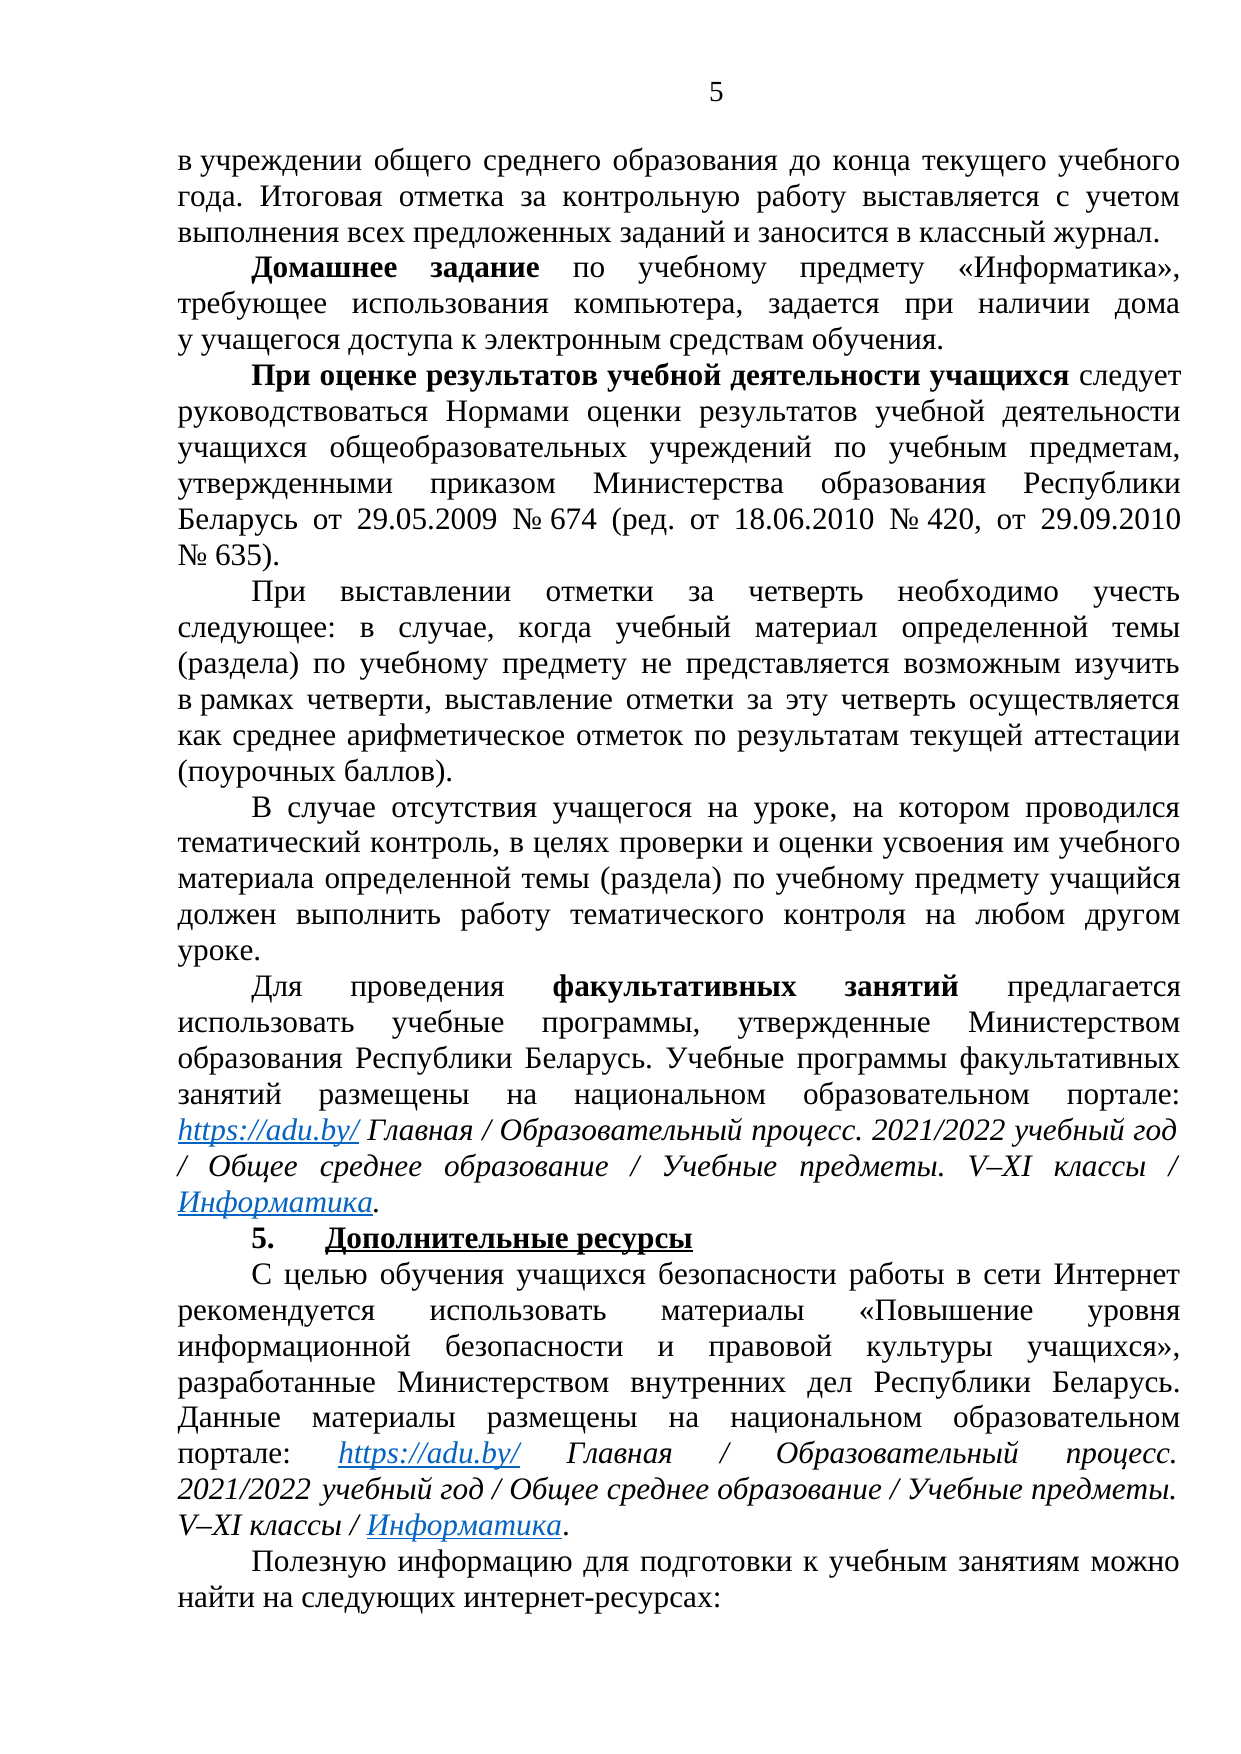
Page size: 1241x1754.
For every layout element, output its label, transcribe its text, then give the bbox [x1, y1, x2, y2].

text Полезную информацию для подготовки к учебным занятиям можно найти на следующих интернет-ресурсах: [177, 1542, 1181, 1614]
text С целью обучения учащихся безопасности работы в сети Интернет рекомендуется использовать материалы «Повышение уровня информационной безопасности и правовой культуры учащихся», разработанные Министерством внутренних дел Республики Беларусь. Данные материалы размещены на национальном образовательном портале: https://adu.by/ Главная / Образовательный процесс. 2021/2022 учебный год / Общее среднее образование / Учебные предметы. V–XI классы / Информатика. [177, 1255, 1181, 1542]
text Домашнее задание по учебному предмету «Информатика», требующее использования компьютера, задается при наличии дома у учащегося доступа к электронным средствам обучения. [177, 249, 1181, 357]
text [177, 141, 1181, 249]
text Для проведения факультативных занятий предлагается использовать учебные программы, утвержденные Министерством образования Республики Беларусь. Учебные программы факультативных занятий размещены на национальном образовательном портале: https://adu.by/ Главная / Образовательный процесс. 2021/2022 учебный год / Общее среднее образование / Учебные предметы. V–XI классы / Информатика. [177, 967, 1181, 1219]
text При оценке результатов учебной деятельности учащихся следует руководствоваться Нормами оценки результатов учебной деятельности учащихся общеобразовательных учреждений по учебным предметам, утвержденными приказом Министерства образования Республики Беларусь от 29.05.2009 № 674 (ред. от 18.06.2010 № 420, от 29.09.2010 № 635). [177, 357, 1181, 572]
text При выставлении отметки за четверть необходимо учесть следующее: в случае, когда учебный материал определенной темы (раздела) по учебному предмету не представляется возможным изучить в рамках четверти, выставление отметки за эту четверть осуществляется как среднее арифметическое отметок по результатам текущей аттестации (поурочных баллов). [177, 572, 1181, 788]
text В случае отсутствия учащегося на уроке, на котором проводился тематический контроль, в целях проверки и оценки усвоения им учебного материала определенной темы (раздела) по учебному предмету учащийся должен выполнить работу тематического контроля на любом другом уроке. [177, 788, 1181, 967]
list Дополнительные ресурсы [177, 1219, 1181, 1255]
